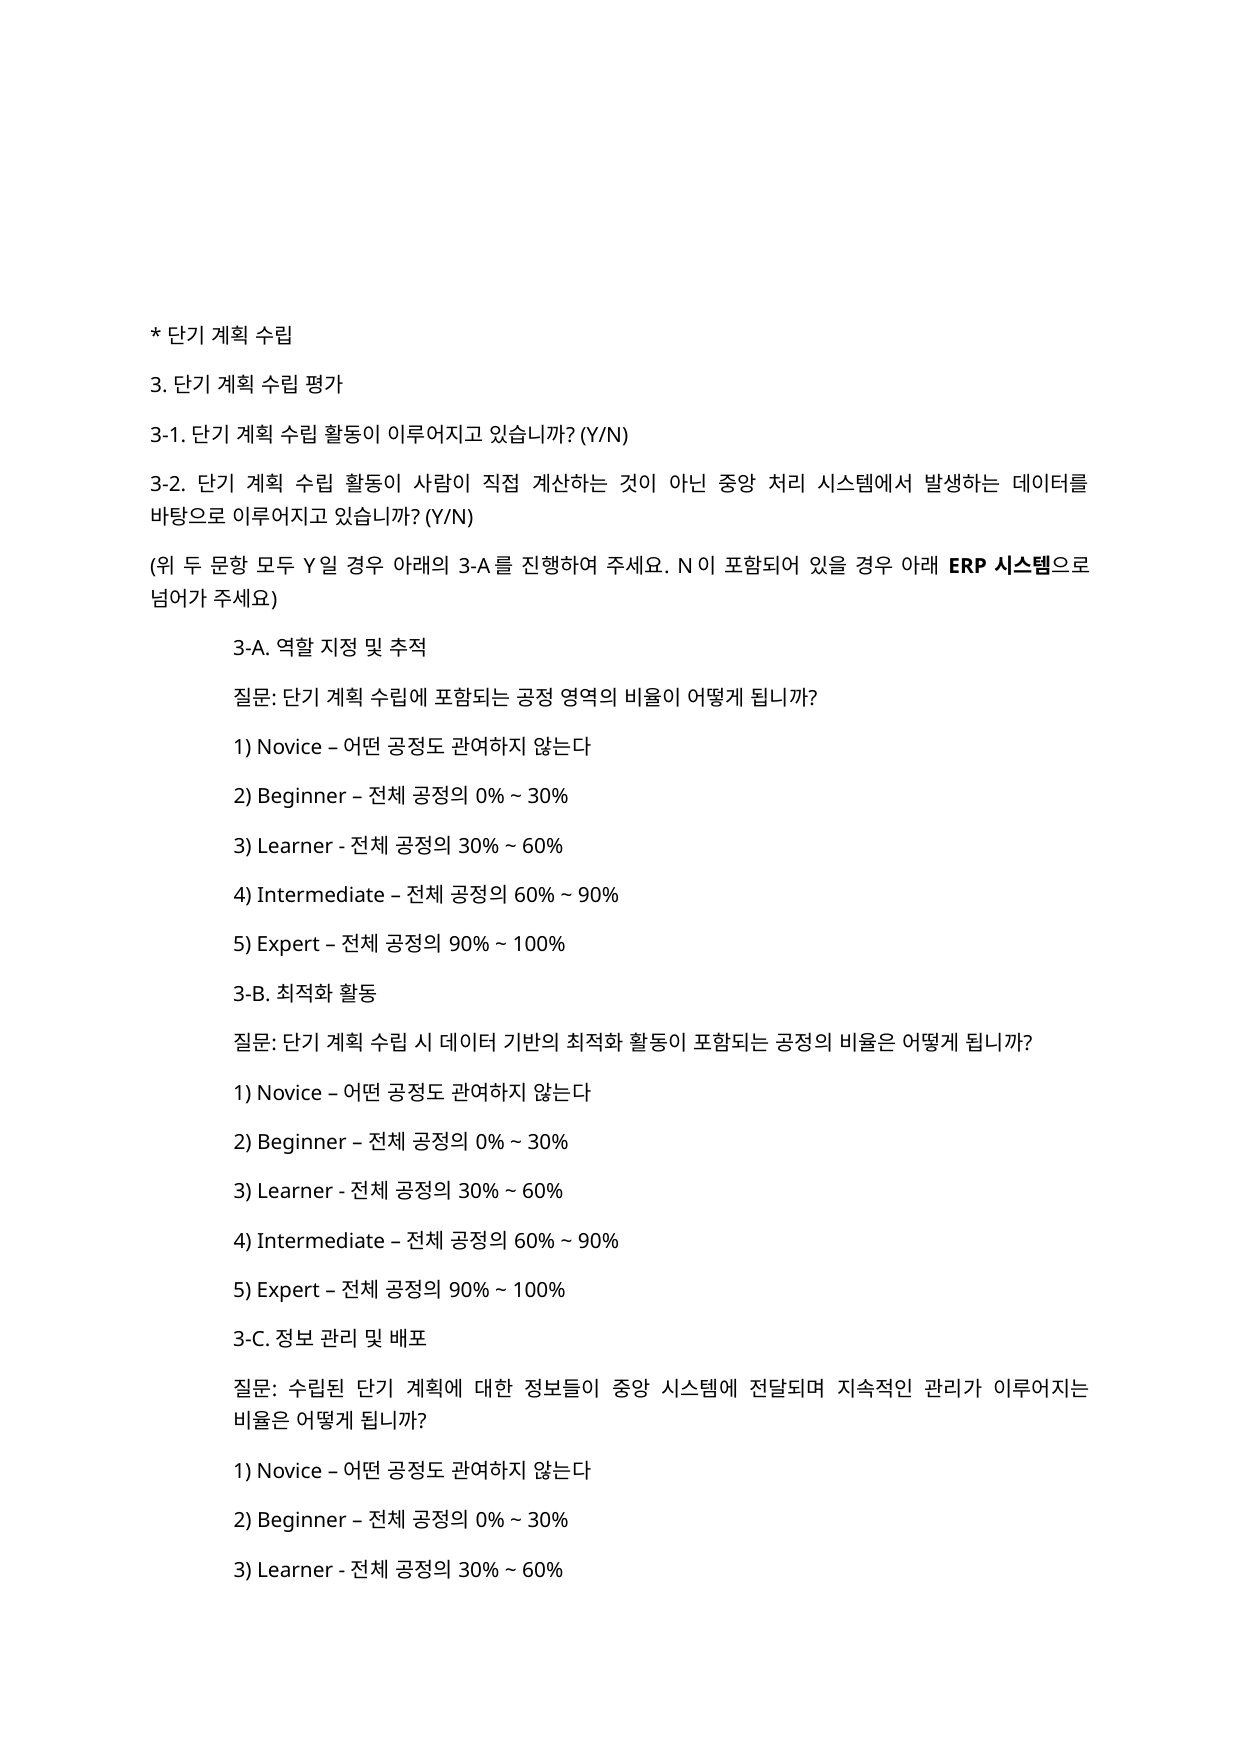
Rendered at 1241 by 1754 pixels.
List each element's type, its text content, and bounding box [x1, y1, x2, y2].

text 5) Expert – 전체 공정의 90% ~ 100% [233, 928, 1090, 958]
list 3) Learner - 전체 공정의 30% ~ 60% [233, 829, 1090, 859]
list 4) Intermediate – 전체 공정의 60% ~ 90% [233, 1224, 1090, 1254]
list 4) Intermediate – 전체 공정의 60% ~ 90% [233, 878, 1090, 908]
text 1) Novice – 어떤 공정도 관여하지 않는다 [233, 1454, 1090, 1484]
text 질문: 단기 계획 수립 시 데이터 기반의 최적화 활동이 포함되는 공정의 비율은 어떻게 됩니까? [233, 1026, 1090, 1057]
text 3-C. 정보 관리 및 배포 [233, 1323, 1090, 1353]
text 3-B. 최적화 활동 [233, 977, 1090, 1007]
text 1) Novice – 어떤 공정도 관여하지 않는다 [233, 1076, 1090, 1106]
list 2) Beginner – 전체 공정의 0% ~ 30% [233, 1125, 1090, 1155]
list 3) Learner - 전체 공정의 30% ~ 60% [233, 1174, 1090, 1205]
text 3-A. 역할 지정 및 추적 [150, 631, 1090, 662]
text 3-1. 단기 계획 수립 활동이 이루어지고 있습니까? (Y/N) [150, 418, 1090, 448]
list 2) Beginner – 전체 공정의 0% ~ 30% [233, 1503, 1090, 1534]
text * 단기 계획 수립 [150, 319, 1090, 349]
list 2) Beginner – 전체 공정의 0% ~ 30% [233, 779, 1090, 810]
text 질문: 단기 계획 수립에 포함되는 공정 영역의 비율이 어떻게 됩니까? [233, 681, 1090, 711]
list 질문: 수립된 단기 계획에 대한 정보들이 중앙 시스템에 전달되며 지속적인 관리가 이루어지는 비율은 어떻게 됩니까? [233, 1372, 1090, 1435]
list 3) Learner - 전체 공정의 30% ~ 60% [233, 1553, 1090, 1583]
text 5) Expert – 전체 공정의 90% ~ 100% [233, 1273, 1090, 1303]
text 3-2. 단기 계획 수립 활동이 사람이 직접 계산하는 것이 아닌 중앙 처리 시스템에서 발생하는 데이터를 바탕으로 이루어지고 있습니까? (Y/N) [150, 467, 1090, 530]
text (위 두 문항 모두 Y일 경우 아래의 3-A를 진행하여 주세요. N이 포함되어 있을 경우 아래 ERP 시스템으로 넘어가 주세요) [150, 549, 1090, 612]
text 3. 단기 계획 수립 평가 [150, 368, 1090, 399]
text 1) Novice – 어떤 공정도 관여하지 않는다 [233, 730, 1090, 760]
